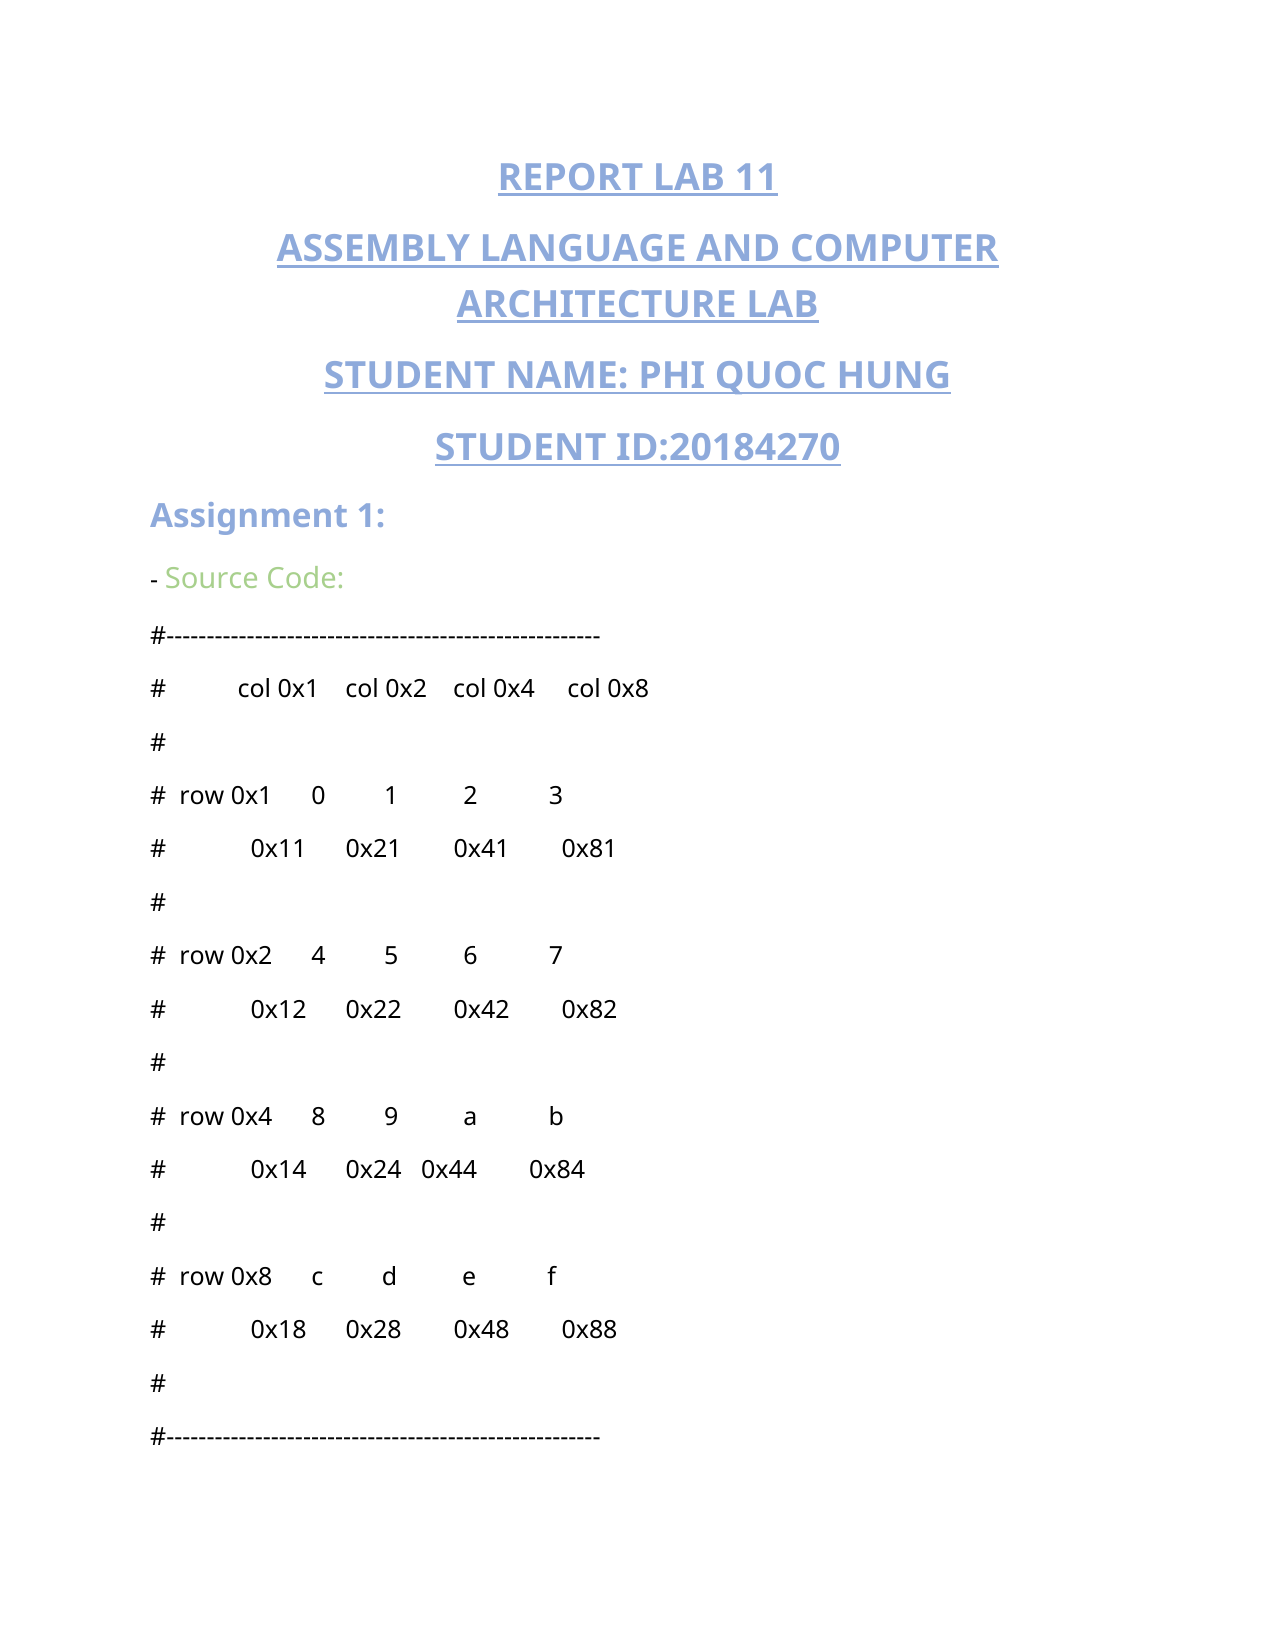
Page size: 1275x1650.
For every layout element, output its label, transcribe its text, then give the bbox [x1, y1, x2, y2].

text # row 0x1 0 1 2 3 [150, 778, 1125, 812]
text # [150, 884, 1125, 918]
text Assignment 1: [150, 492, 1125, 538]
text # [150, 1205, 1125, 1239]
text STUDENT ID:20184270 [150, 420, 1125, 471]
text #------------------------------------------------------ [150, 1419, 1125, 1453]
text # 0x11 0x21 0x41 0x81 [150, 831, 1125, 865]
text # row 0x8 c d e f [150, 1258, 1125, 1293]
text # 0x18 0x28 0x48 0x88 [150, 1312, 1125, 1346]
text # [150, 1045, 1125, 1079]
text # row 0x4 8 9 a b [150, 1098, 1125, 1132]
text STUDENT NAME: PHI QUOC HUNG [150, 349, 1125, 400]
text # row 0x2 4 5 6 7 [150, 938, 1125, 972]
text - Source Code: [150, 558, 1125, 597]
text # 0x12 0x22 0x42 0x82 [150, 991, 1125, 1025]
text REPORT LAB 11 [150, 150, 1125, 201]
text # col 0x1 col 0x2 col 0x4 col 0x8 [150, 671, 1125, 705]
text # [150, 724, 1125, 758]
text ASSEMBLY LANGUAGE AND COMPUTER ARCHITECTURE LAB [150, 222, 1125, 328]
text # [150, 1365, 1125, 1399]
text # 0x14 0x24 0x44 0x84 [150, 1152, 1125, 1186]
text #------------------------------------------------------ [150, 617, 1125, 651]
